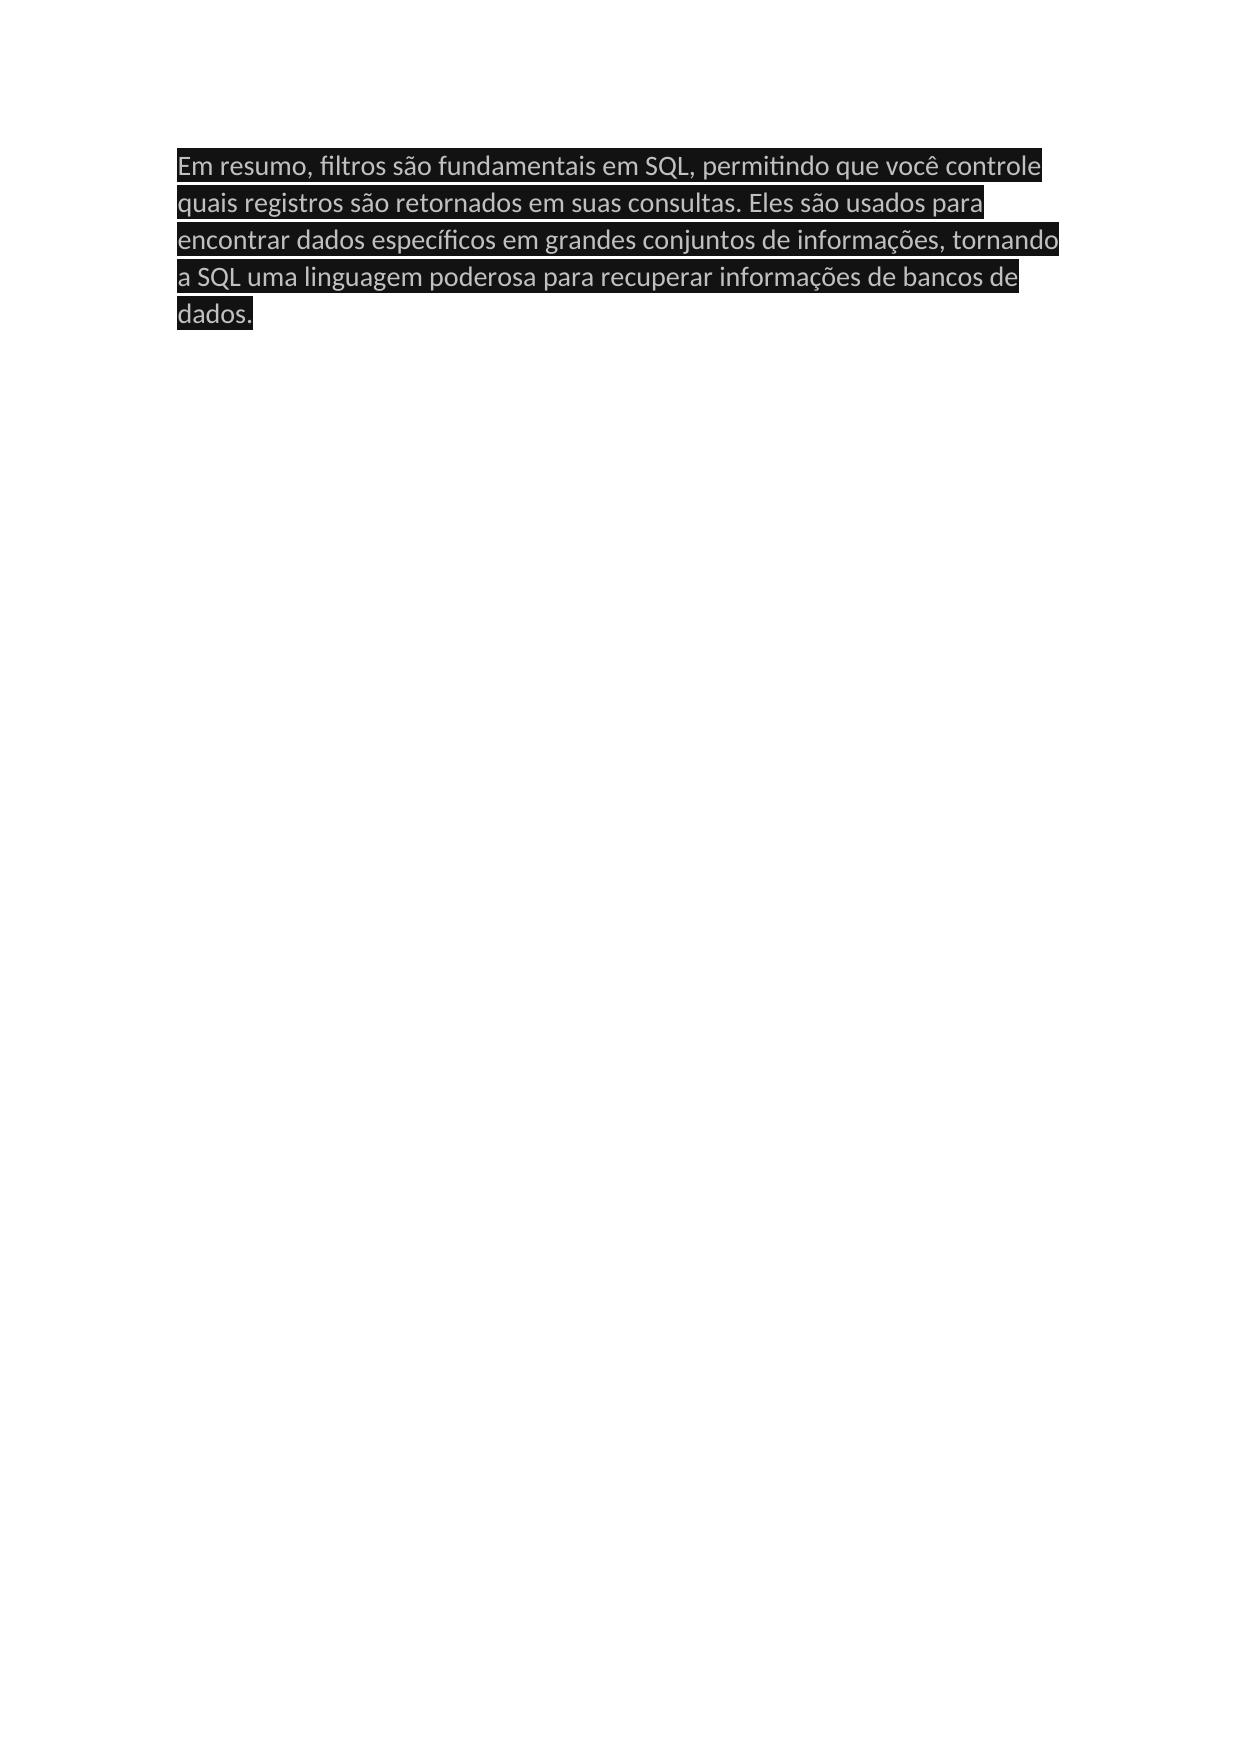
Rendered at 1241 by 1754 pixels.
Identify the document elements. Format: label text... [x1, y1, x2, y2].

text Em resumo, filtros são fundamentais em SQL, permitindo que você controle quais registros são retornados em suas consultas. Eles são usados para encontrar dados específicos em grandes conjuntos de informações, tornando a SQL uma linguagem poderosa para recuperar informações de bancos de dados. [177, 148, 1063, 330]
